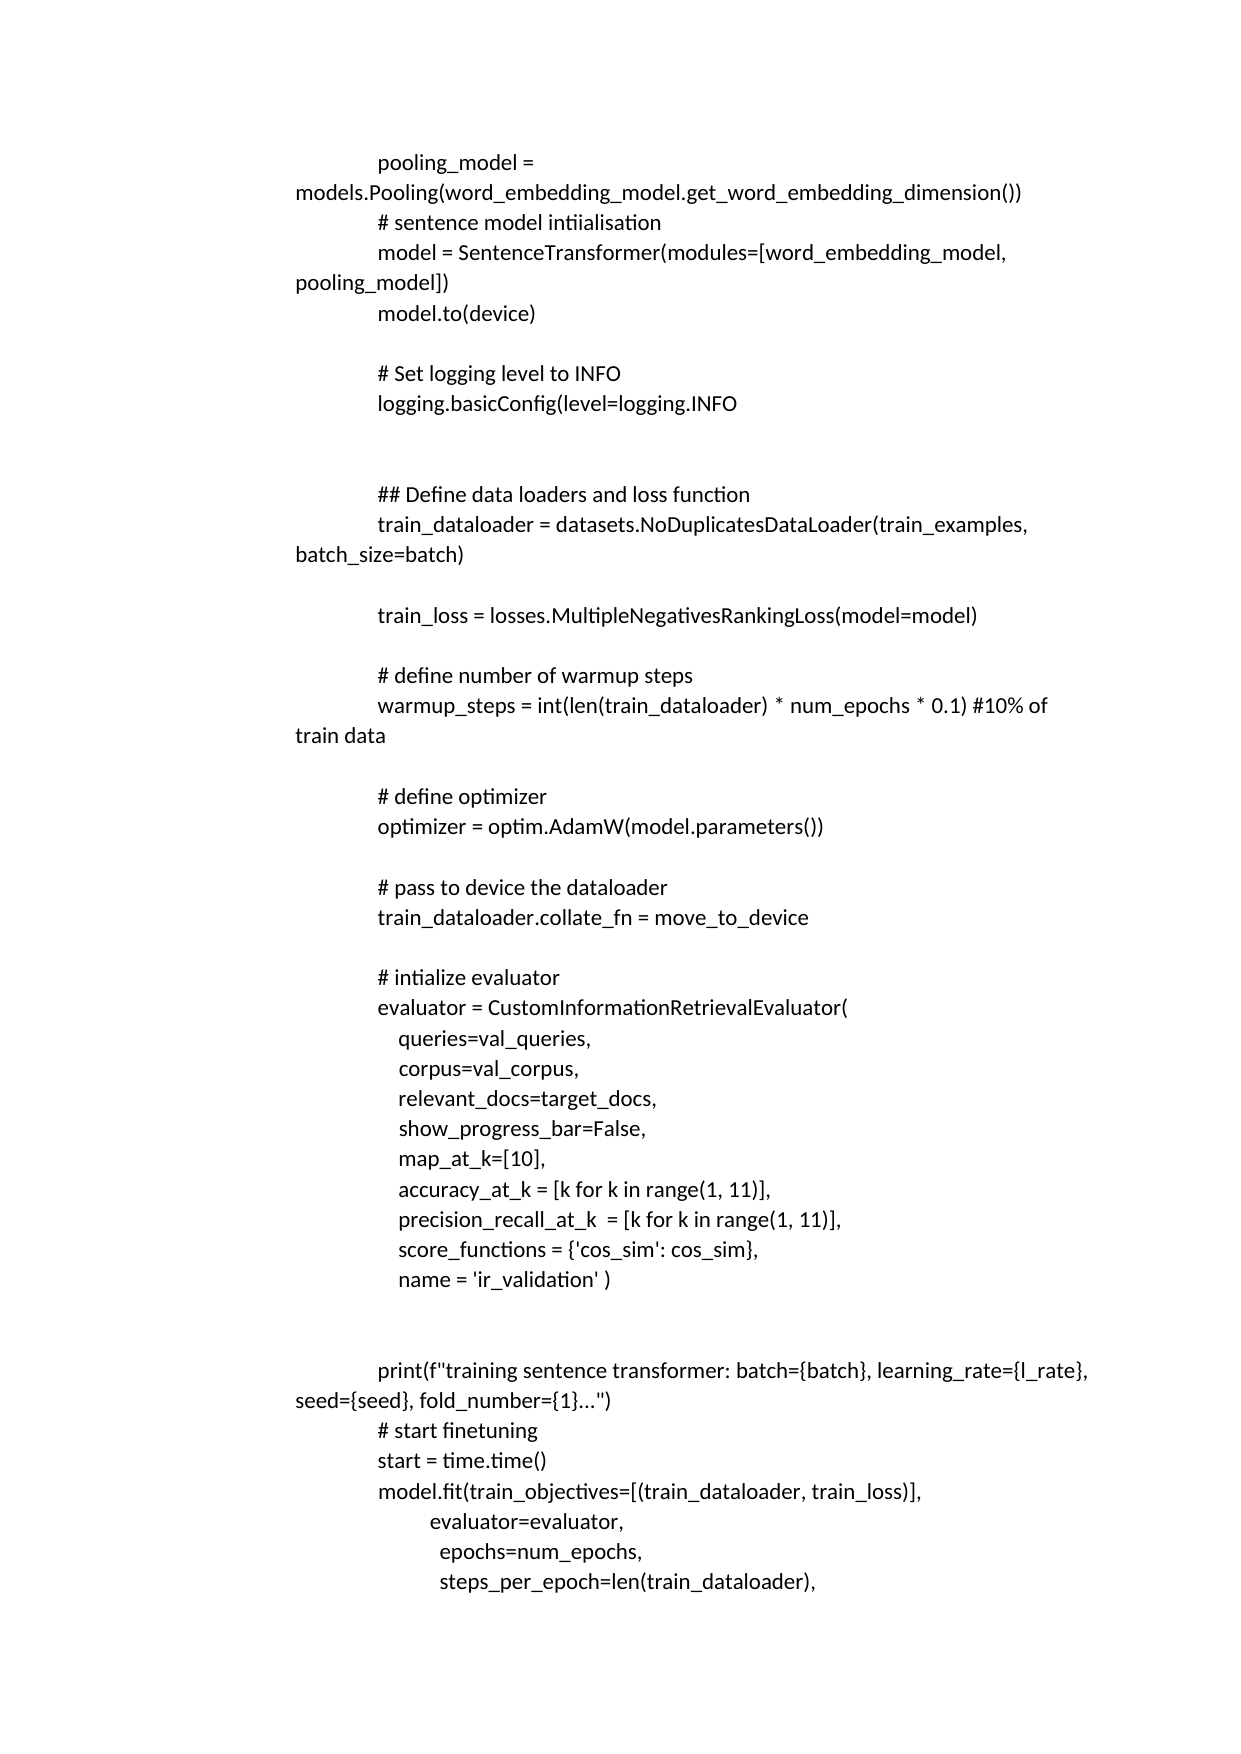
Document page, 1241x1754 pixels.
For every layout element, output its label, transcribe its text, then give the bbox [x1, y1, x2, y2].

text map_at_k=[10], [295, 1144, 1093, 1172]
text model = SentenceTransformer(modules=[word_embedding_model, pooling_model]) [295, 238, 1093, 296]
text # intialize evaluator [295, 963, 1093, 991]
text score_functions = {'cos_sim': cos_sim}, [295, 1235, 1093, 1263]
text logging.basicConfig(level=logging.INFO [295, 389, 1093, 417]
text show_progress_bar=False, [295, 1114, 1093, 1142]
text accuracy_at_k = [k for k in range(1, 11)], [295, 1175, 1093, 1203]
text model.fit(train_objectives=[(train_dataloader, train_loss)], [295, 1477, 1093, 1505]
text queries=val_queries, [295, 1024, 1093, 1052]
text precision_recall_at_k = [k for k in range(1, 11)], [295, 1205, 1093, 1233]
text name = 'ir_validation' ) [295, 1265, 1093, 1293]
text # pass to device the dataloader [295, 873, 1093, 901]
text # define optimizer [295, 782, 1093, 810]
text pooling_model = models.Pooling(word_embedding_model.get_word_embedding_dimension()) [295, 148, 1093, 206]
text # start finetuning [295, 1416, 1093, 1444]
text # Set logging level to INFO [295, 359, 1093, 387]
text print(f"training sentence transformer: batch={batch}, learning_rate={l_rate}, seed={seed}, fold_number={1}...") [295, 1356, 1093, 1414]
text train_loss = losses.MultipleNegativesRankingLoss(model=model) [295, 601, 1093, 629]
text model.to(device) [295, 299, 1093, 327]
text evaluator=evaluator, [295, 1507, 1093, 1535]
text evaluator = CustomInformationRetrievalEvaluator( [295, 993, 1093, 1021]
text epochs=num_epochs, [295, 1537, 1093, 1565]
text # sentence model intiialisation [295, 208, 1093, 236]
text start = time.time() [295, 1447, 1093, 1474]
text train_dataloader.collate_fn = move_to_device [295, 903, 1093, 931]
text relevant_docs=target_docs, [295, 1084, 1093, 1112]
text optimizer = optim.AdamW(model.parameters()) [295, 812, 1093, 840]
text train_dataloader = datasets.NoDuplicatesDataLoader(train_examples, batch_size=batch) [295, 510, 1093, 568]
text steps_per_epoch=len(train_dataloader), [295, 1567, 1093, 1595]
text ## Define data loaders and loss function [295, 480, 1093, 508]
text # define number of warmup steps [295, 661, 1093, 689]
text warmup_steps = int(len(train_dataloader) * num_epochs * 0.1) #10% of train data [295, 691, 1093, 749]
text corpus=val_corpus, [295, 1054, 1093, 1082]
